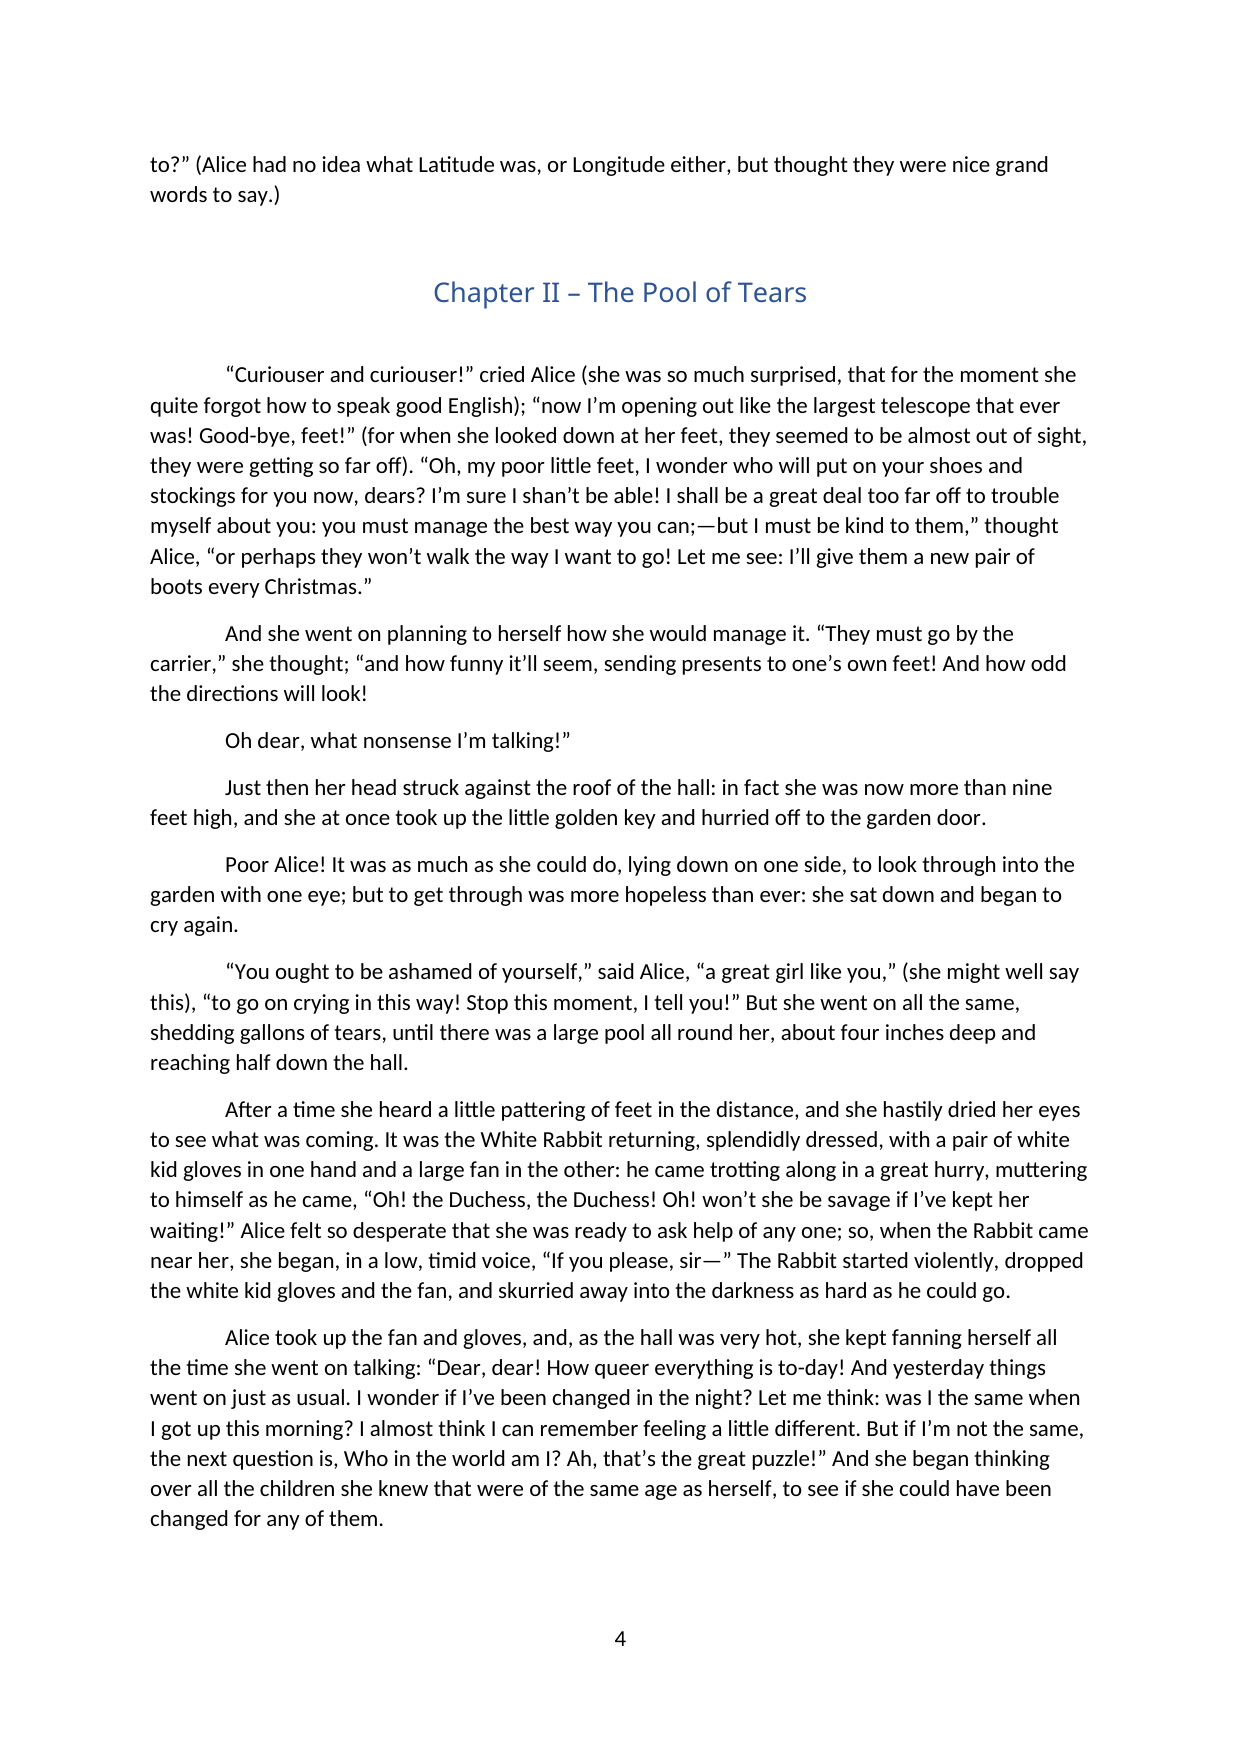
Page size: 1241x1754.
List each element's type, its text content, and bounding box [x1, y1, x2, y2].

text “You ought to be ashamed of yourself,” said Alice, “a great girl like you,” (she might well say this), “to go on crying in this way! Stop this moment, I tell you!” But she went on all the same, shedding gallons of tears, until there was a large pool all round her, about four inches deep and reaching half down the hall. [150, 957, 1090, 1076]
text Alice took up the fan and gloves, and, as the hall was very hot, she kept fanning herself all the time she went on talking: “Dear, dear! How queer everything is to-day! And yesterday things went on just as usual. I wonder if I’ve been changed in the night? Let me think: was I the same when I got up this morning? I almost think I can remember feeling a little different. But if I’m not the same, the next question is, Who in the world am I? Ah, that’s the great puzzle!” And she began thinking over all the children she knew that were of the same age as herself, to see if she could have been changed for any of them. [150, 1323, 1090, 1532]
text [150, 150, 1090, 208]
text After a time she heard a little pattering of feet in the distance, and she hastily dried her eyes to see what was coming. It was the White Rabbit returning, splendidly dressed, with a pair of white kid gloves in one hand and a large fan in the other: he came trotting along in a great hurry, muttering to himself as he came, “Oh! the Duchess, the Duchess! Oh! won’t she be savage if I’ve kept her waiting!” Alice felt so desperate that she was ready to ask help of any one; so, when the Rabbit came near her, she began, in a low, timid voice, “If you please, sir—” The Rabbit started violently, dropped the white kid gloves and the fan, and skurried away into the darkness as hard as he could go. [150, 1095, 1090, 1304]
text Just then her head struck against the roof of the hall: in fact she was now more than nine feet high, and she at once took up the little golden key and hurried off to the garden door. [150, 773, 1090, 831]
text “Curiouser and curiouser!” cried Alice (she was so much surprised, that for the moment she quite forgot how to speak good English); “now I’m opening out like the largest telescope that ever was! Good-bye, feet!” (for when she looked down at her feet, they seemed to be almost out of sight, they were getting so far off). “Oh, my poor little feet, I wonder who will put on your shoes and stockings for you now, dears? I’m sure I shan’t be able! I shall be a great deal too far off to trouble myself about you: you must manage the best way you can;—but I must be kind to them,” thought Alice, “or perhaps they won’t walk the way I want to go! Let me see: I’ll give them a new pair of boots every Christmas.” [150, 361, 1090, 600]
subtitle Chapter II – The Pool of Tears [150, 274, 1090, 311]
text And she went on planning to herself how she would manage it. “They must go by the carrier,” she thought; “and how funny it’ll seem, sending presents to one’s own feet! And how odd the directions will look! [150, 619, 1090, 707]
text Poor Alice! It was as much as she could do, lying down on one side, to look through into the garden with one eye; but to get through was more hopeless than ever: she sat down and began to cry again. [150, 850, 1090, 939]
text Oh dear, what nonsense I’m talking!” [150, 726, 1090, 754]
